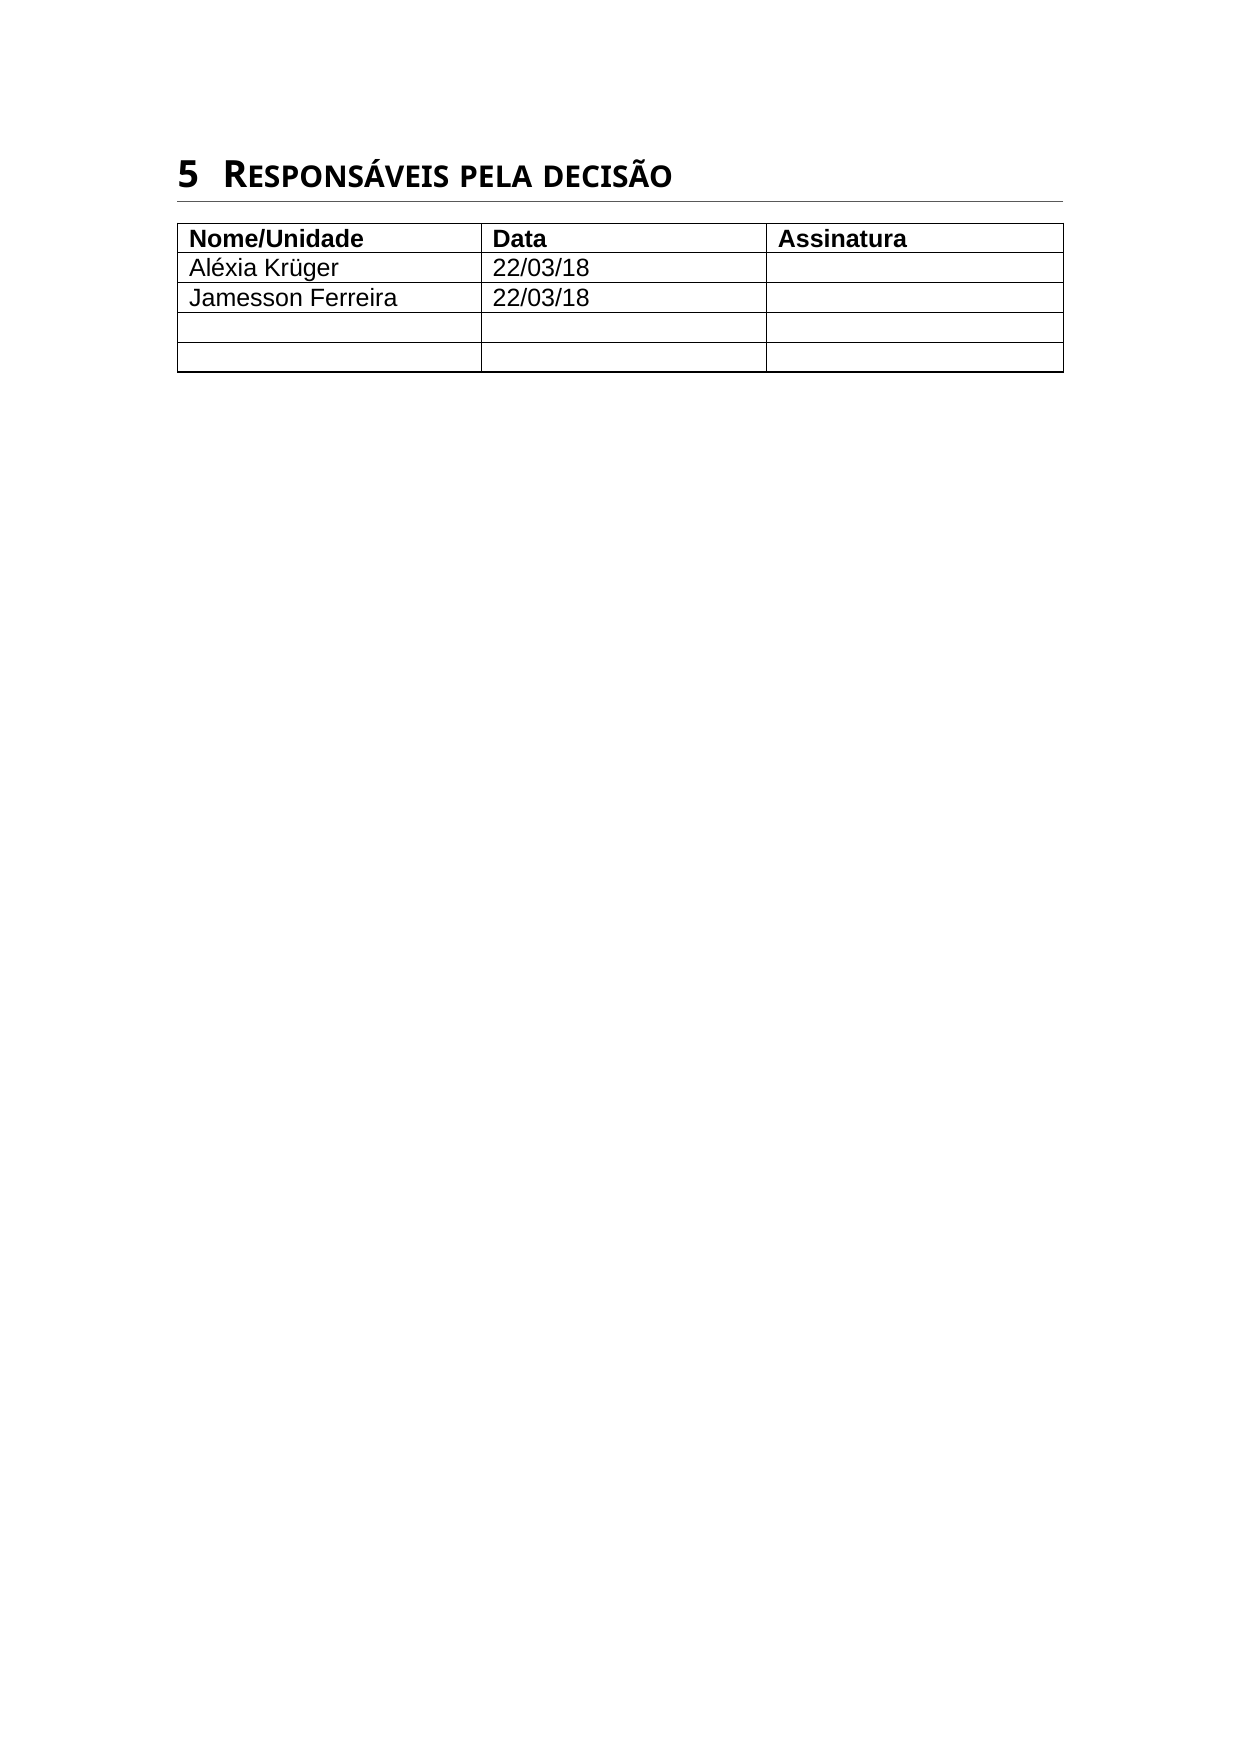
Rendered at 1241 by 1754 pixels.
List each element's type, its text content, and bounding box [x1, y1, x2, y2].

table_cell [178, 313, 481, 342]
subtitle Responsáveis pela decisão [177, 148, 1063, 201]
table_cell [767, 283, 1063, 312]
table_cell [767, 313, 1063, 342]
table_cell Jamesson Ferreira [178, 283, 481, 312]
table_cell [767, 253, 1063, 282]
table_cell 22/03/18 [482, 253, 766, 282]
table_header Nome/Unidade [178, 224, 481, 252]
table_cell 22/03/18 [482, 283, 766, 312]
table_cell [767, 343, 1063, 371]
table_cell Aléxia Krüger [178, 253, 481, 282]
table_header Data [482, 224, 766, 252]
table_cell [482, 343, 766, 371]
table_cell [178, 343, 481, 371]
table_header Assinatura [767, 224, 1063, 252]
table_cell [482, 313, 766, 342]
